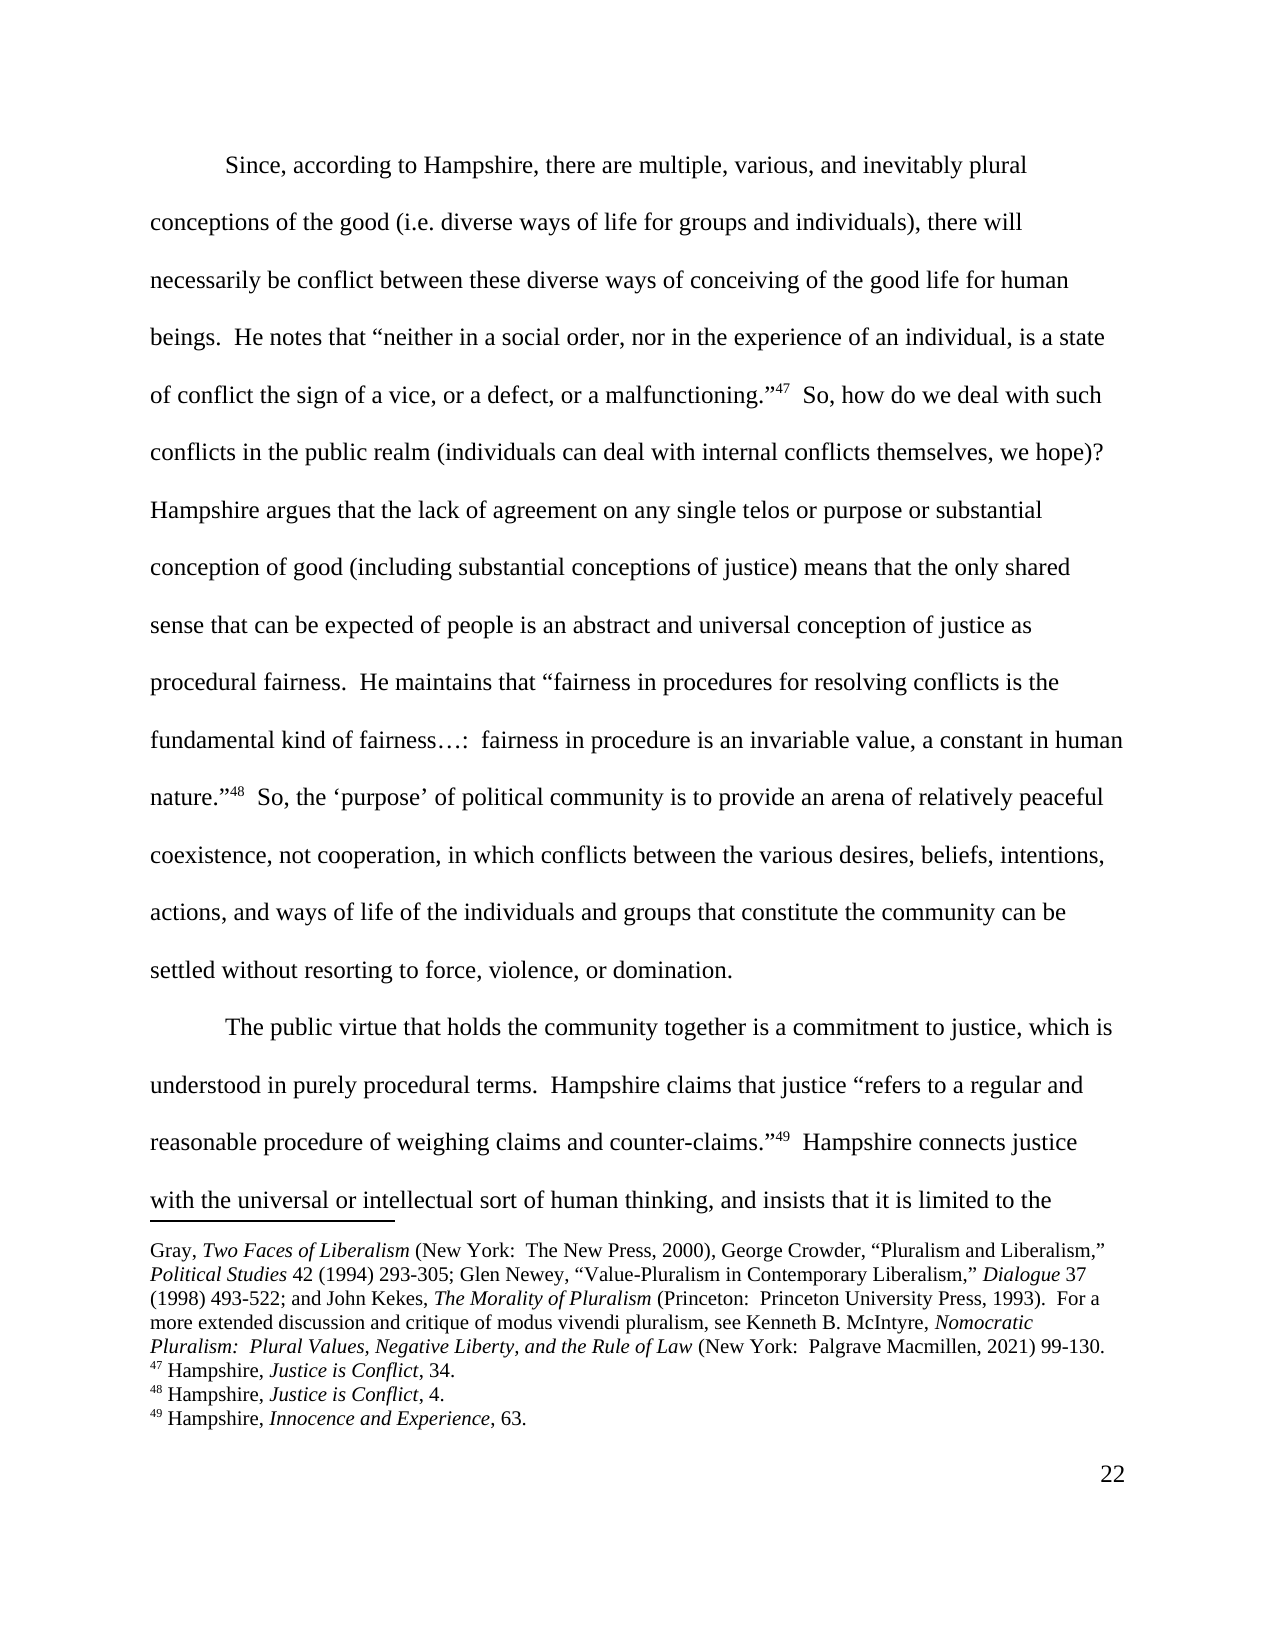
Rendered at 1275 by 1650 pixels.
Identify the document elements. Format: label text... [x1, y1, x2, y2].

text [150, 1012, 1125, 1214]
text Since, according to Hampshire, there are multiple, various, and inevitably plural conceptions of the good (i.e. diverse ways of life for groups and individuals), there will necessarily be conflict between these diverse ways of conceiving of the good life for human beings. He notes that “neither in a social order, nor in the experience of an individual, is a state of conflict the sign of a vice, or a defect, or a malfunctioning.” So, how do we deal with such conflicts in the public realm (individuals can deal with internal conflicts themselves, we hope)? Hampshire argues that the lack of agreement on any single telos or purpose or substantial conception of good (including substantial conceptions of justice) means that the only shared sense that can be expected of people is an abstract and universal conception of justice as procedural fairness. He maintains that “fairness in procedures for resolving conflicts is the fundamental kind of fairness…: fairness in procedure is an invariable value, a constant in human nature.” So, the ‘purpose’ of political community is to provide an arena of relatively peaceful coexistence, not cooperation, in which conflicts between the various desires, beliefs, intentions, actions, and ways of life of the individuals and groups that constitute the community can be settled without resorting to force, violence, or domination. [150, 150, 1125, 984]
